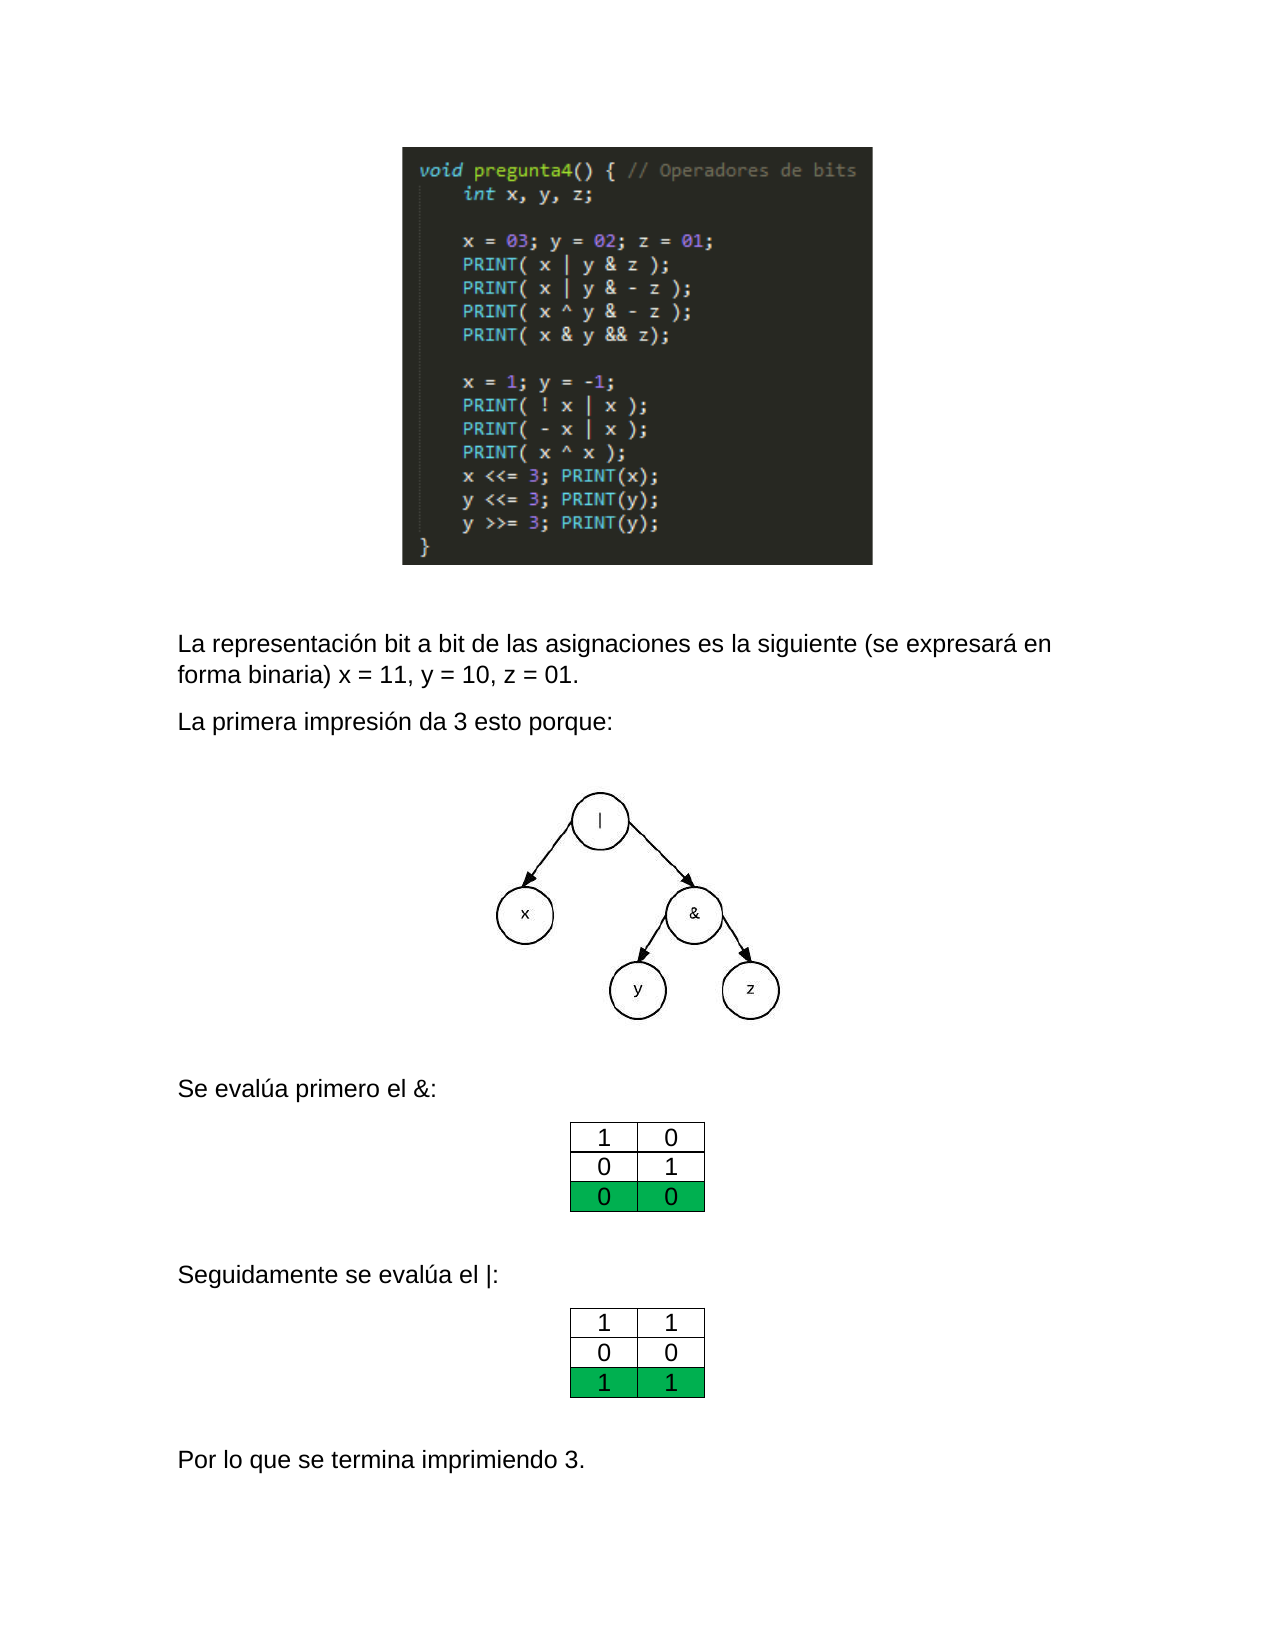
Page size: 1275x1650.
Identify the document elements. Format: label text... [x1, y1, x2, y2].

table_cell 0 [571, 1153, 637, 1181]
table_cell 1 [571, 1368, 637, 1397]
table_header 1 [571, 1123, 637, 1151]
table_cell 0 [638, 1338, 704, 1367]
table_cell 0 [571, 1338, 637, 1367]
table_cell 0 [571, 1182, 637, 1211]
table_header 1 [571, 1309, 637, 1337]
text Por lo que se termina imprimiendo 3. [177, 1446, 1098, 1474]
table_header 1 [638, 1309, 704, 1337]
table_cell 1 [638, 1153, 704, 1181]
text La primera impresión da 3 esto porque: [177, 707, 1098, 736]
table_cell 1 [638, 1368, 704, 1397]
picture [459, 755, 816, 1055]
text Se evalúa primero el &: [177, 1074, 1098, 1103]
picture [402, 147, 873, 565]
table_header 0 [638, 1123, 704, 1151]
text La representación bit a bit de las asignaciones es la siguiente (se expresará en forma binaria) x = 11, y = 10, z = 01. [177, 629, 1098, 688]
text Seguidamente se evalúa el |: [177, 1260, 1098, 1288]
table_cell 0 [638, 1182, 704, 1211]
